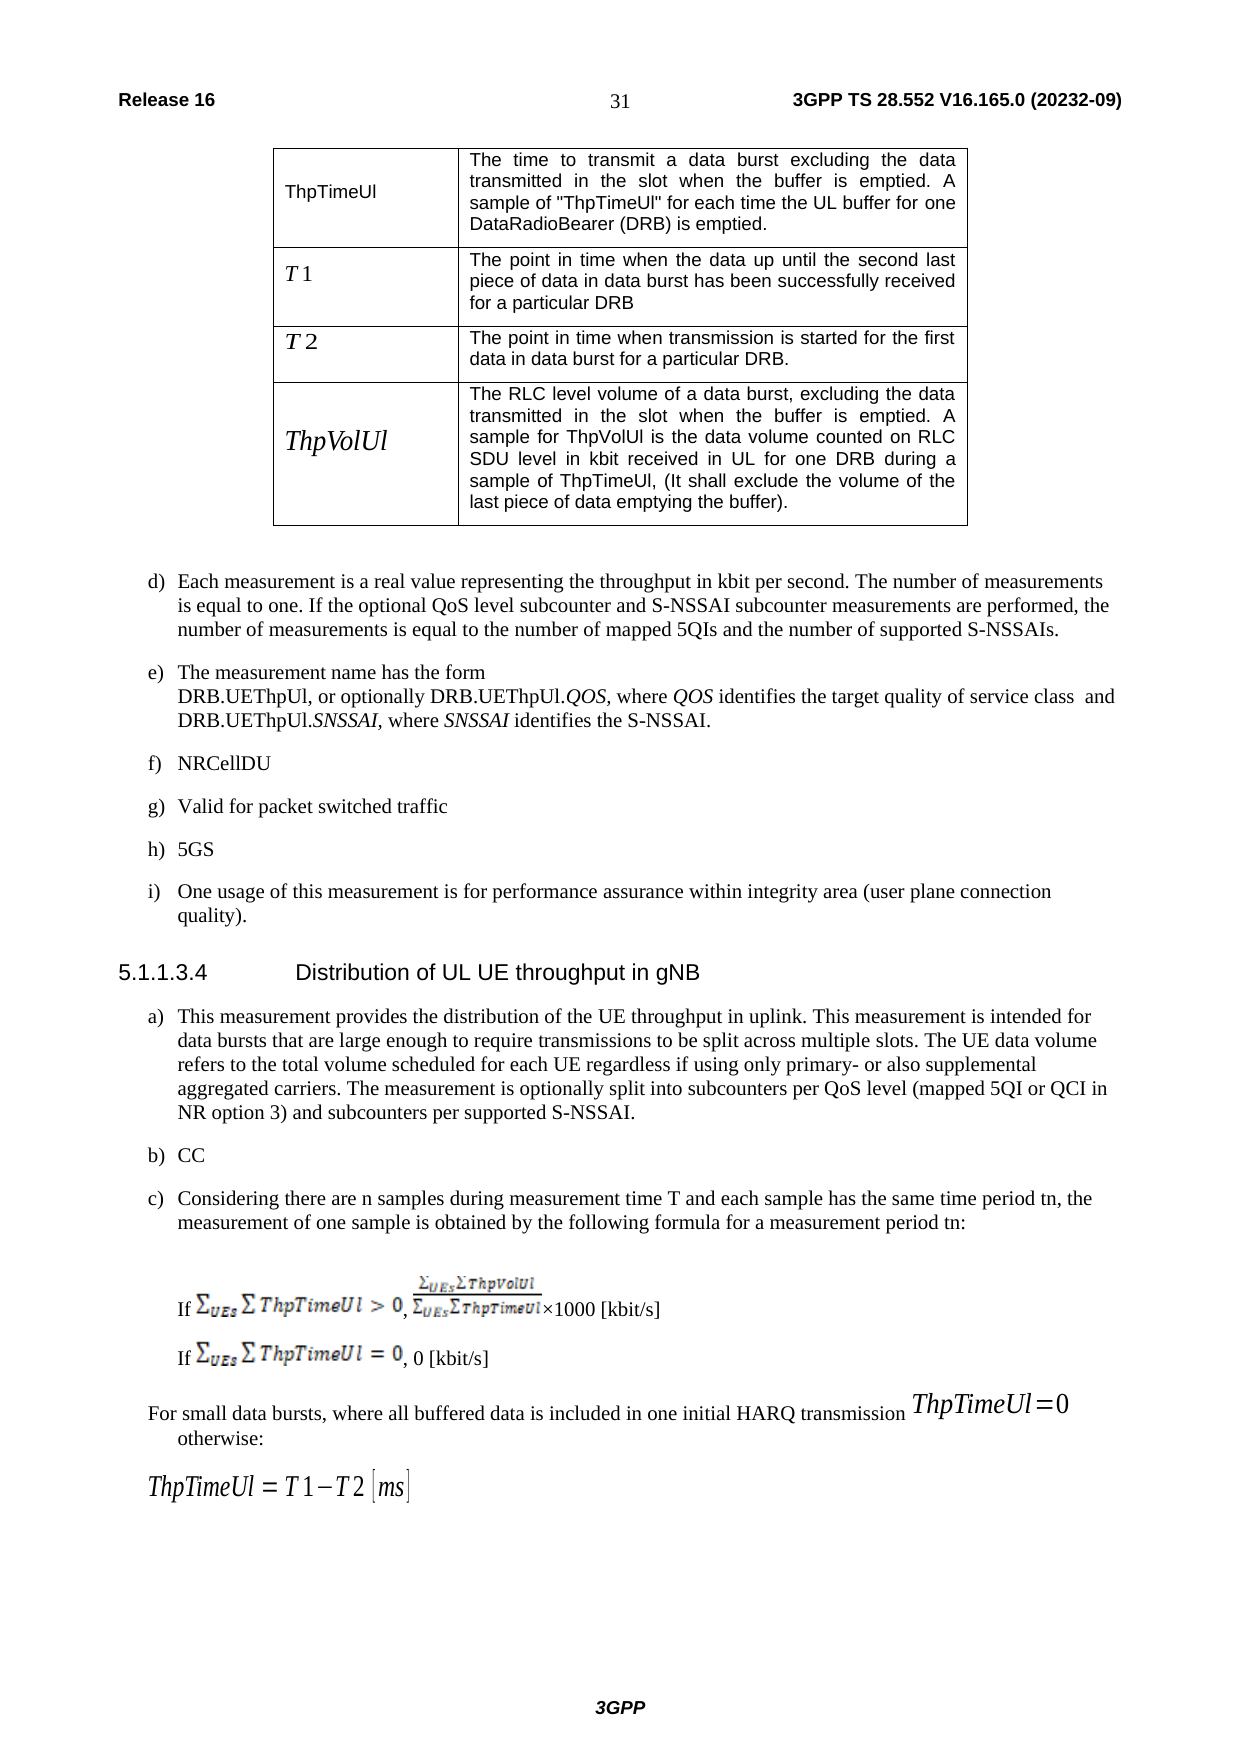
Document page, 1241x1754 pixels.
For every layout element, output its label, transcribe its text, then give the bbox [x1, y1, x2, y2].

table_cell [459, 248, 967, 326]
text h) 5GS [148, 836, 1122, 861]
text i) One usage of this measurement is for performance assurance within integrity area (user plane connection quality). [148, 879, 1122, 927]
text d) Each measurement is a real value representing the throughput in kbit per second. The number of measurements is equal to one. If the optional QoS level subcounter and S-NSSAI subcounter measurements are performed, the number of measurements is equal to the number of mapped 5QIs and the number of supported S-NSSAIs. [148, 569, 1122, 641]
subtitle 5.1.1.3.4 Distribution of UL UE throughput in gNB [118, 959, 1122, 985]
text g) Valid for packet switched traffic [148, 794, 1122, 818]
text f) NRCellDU [148, 751, 1122, 775]
text If , 0 [kbit/s] [177, 1340, 1122, 1370]
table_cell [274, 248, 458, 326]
picture [196, 1291, 403, 1317]
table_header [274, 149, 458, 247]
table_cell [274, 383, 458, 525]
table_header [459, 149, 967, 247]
text For small data bursts, where all buffered data is included in one initial HARQ transmission otherwise: [148, 1389, 1122, 1449]
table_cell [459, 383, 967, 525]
text b) CC [148, 1143, 1122, 1167]
picture [196, 1339, 403, 1366]
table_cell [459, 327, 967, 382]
text c) Considering there are n samples during measurement time T and each sample has the same time period tn, the measurement of one sample is obtained by the following formula for a measurement period tn: [148, 1186, 1122, 1258]
picture [413, 1276, 542, 1317]
text e) The measurement name has the form DRB.UEThpUl, or optionally DRB.UEThpUl.QOS, where QOS identifies the target quality of service class and DRB.UEThpUl.SNSSAI, where SNSSAI identifies the S-NSSAI. [148, 660, 1122, 732]
text a) This measurement provides the distribution of the UE throughput in uplink. This measurement is intended for data bursts that are large enough to require transmissions to be split across multiple slots. The UE data volume refers to the total volume scheduled for each UE regardless if using only primary- or also supplemental aggregated carriers. The measurement is optionally split into subcounters per QoS level (mapped 5QI or QCI in NR option 3) and subcounters per supported S-NSSAI. [148, 1004, 1122, 1124]
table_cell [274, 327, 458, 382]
